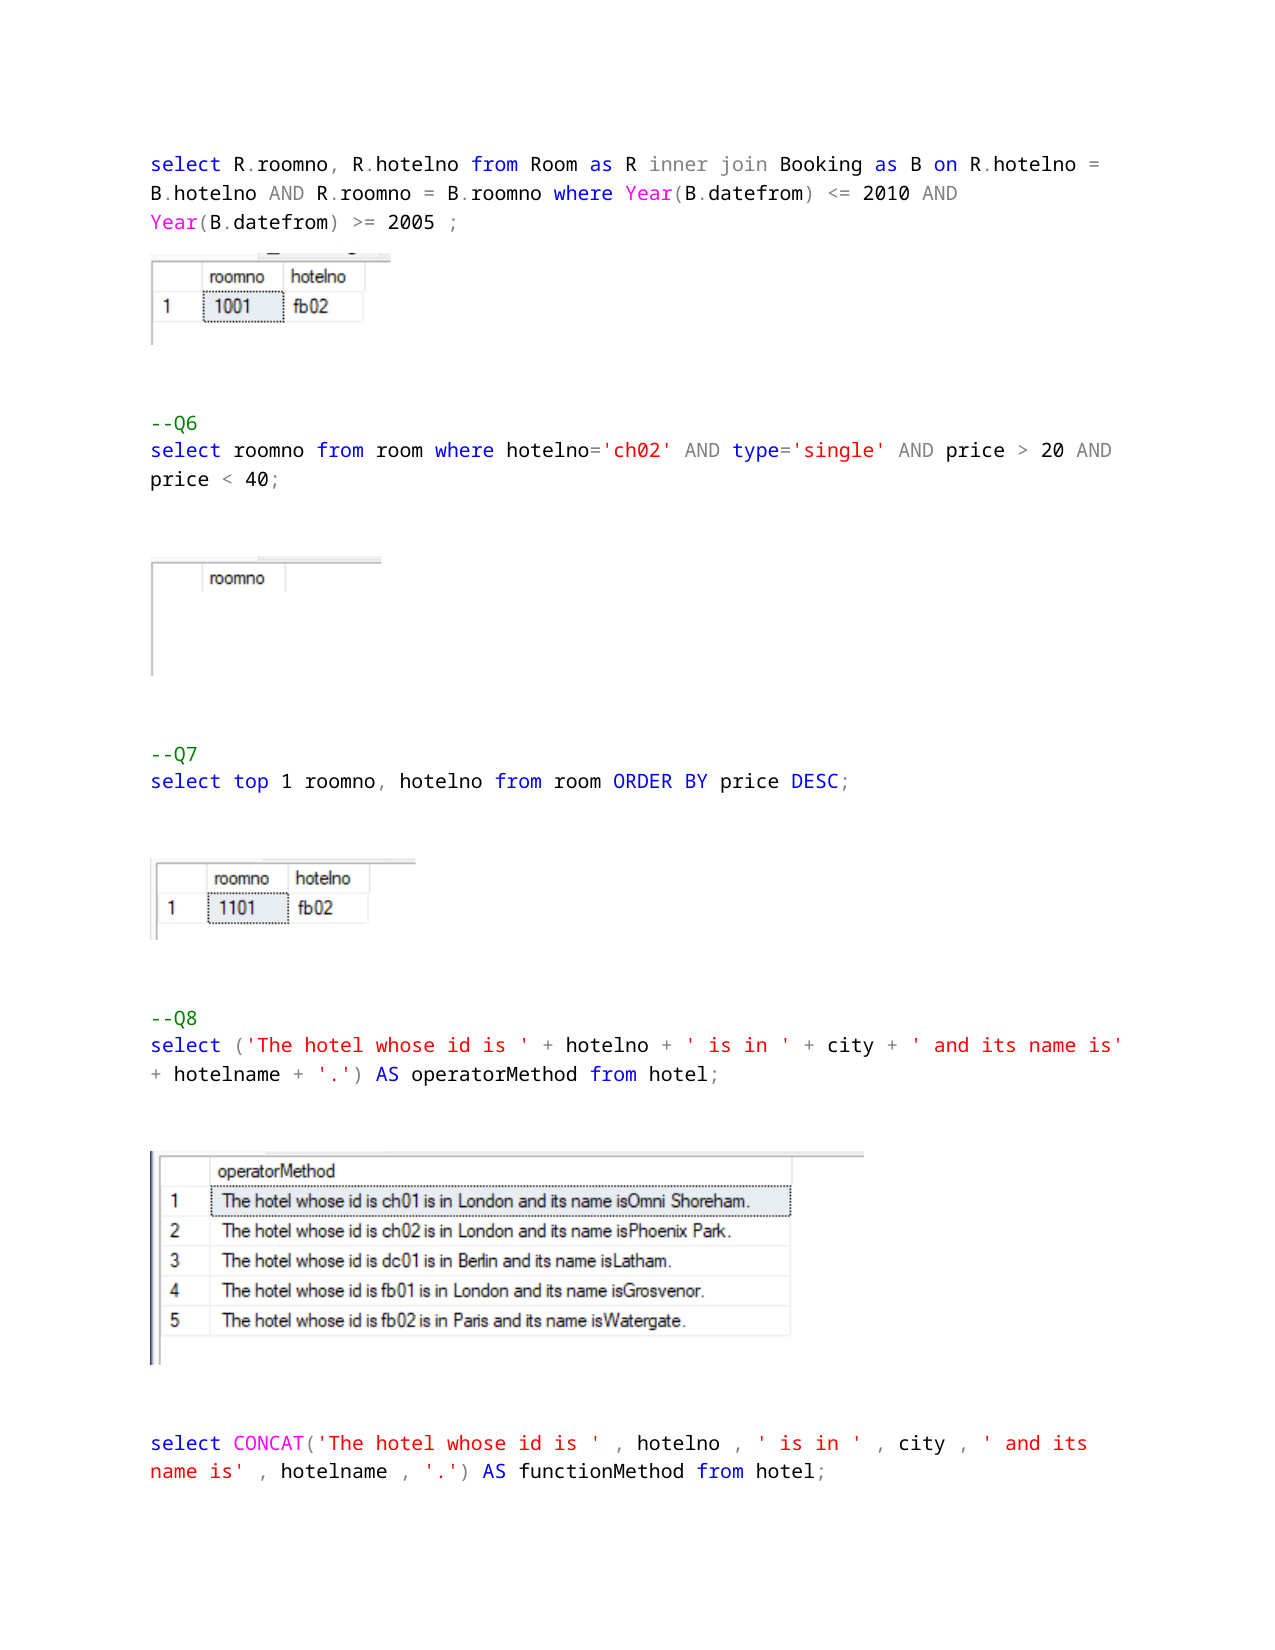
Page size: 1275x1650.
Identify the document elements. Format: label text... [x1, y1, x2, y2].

text select ('The hotel whose id is ' + hotelno + ' is in ' + city + ' and its name is' + hotelname + '.') AS operatorMethod from hotel; [150, 1031, 1125, 1087]
picture [150, 1151, 865, 1365]
text select R.roomno, R.hotelno from Room as R inner join Booking as B on R.hotelno = B.hotelno AND R.roomno = B.roomno where Year(B.datefrom) <= 2010 AND Year(B.datefrom) >= 2005 ; [150, 150, 1125, 235]
text select top 1 roomno, hotelno from room ORDER BY price DESC; [150, 767, 1125, 794]
picture [150, 556, 382, 676]
text --Q7 [150, 740, 1125, 767]
text select CONCAT('The hotel whose id is ' , hotelno , ' is in ' , city , ' and its name is' , hotelname , '.') AS functionMethod from hotel; [150, 1429, 1125, 1485]
text select roomno from room where hotelno='ch02' AND type='single' AND price > 20 AND price < 40; [150, 436, 1125, 492]
text --Q6 [150, 409, 1125, 436]
picture [150, 253, 391, 345]
picture [150, 858, 416, 940]
text --Q8 [150, 1004, 1125, 1031]
